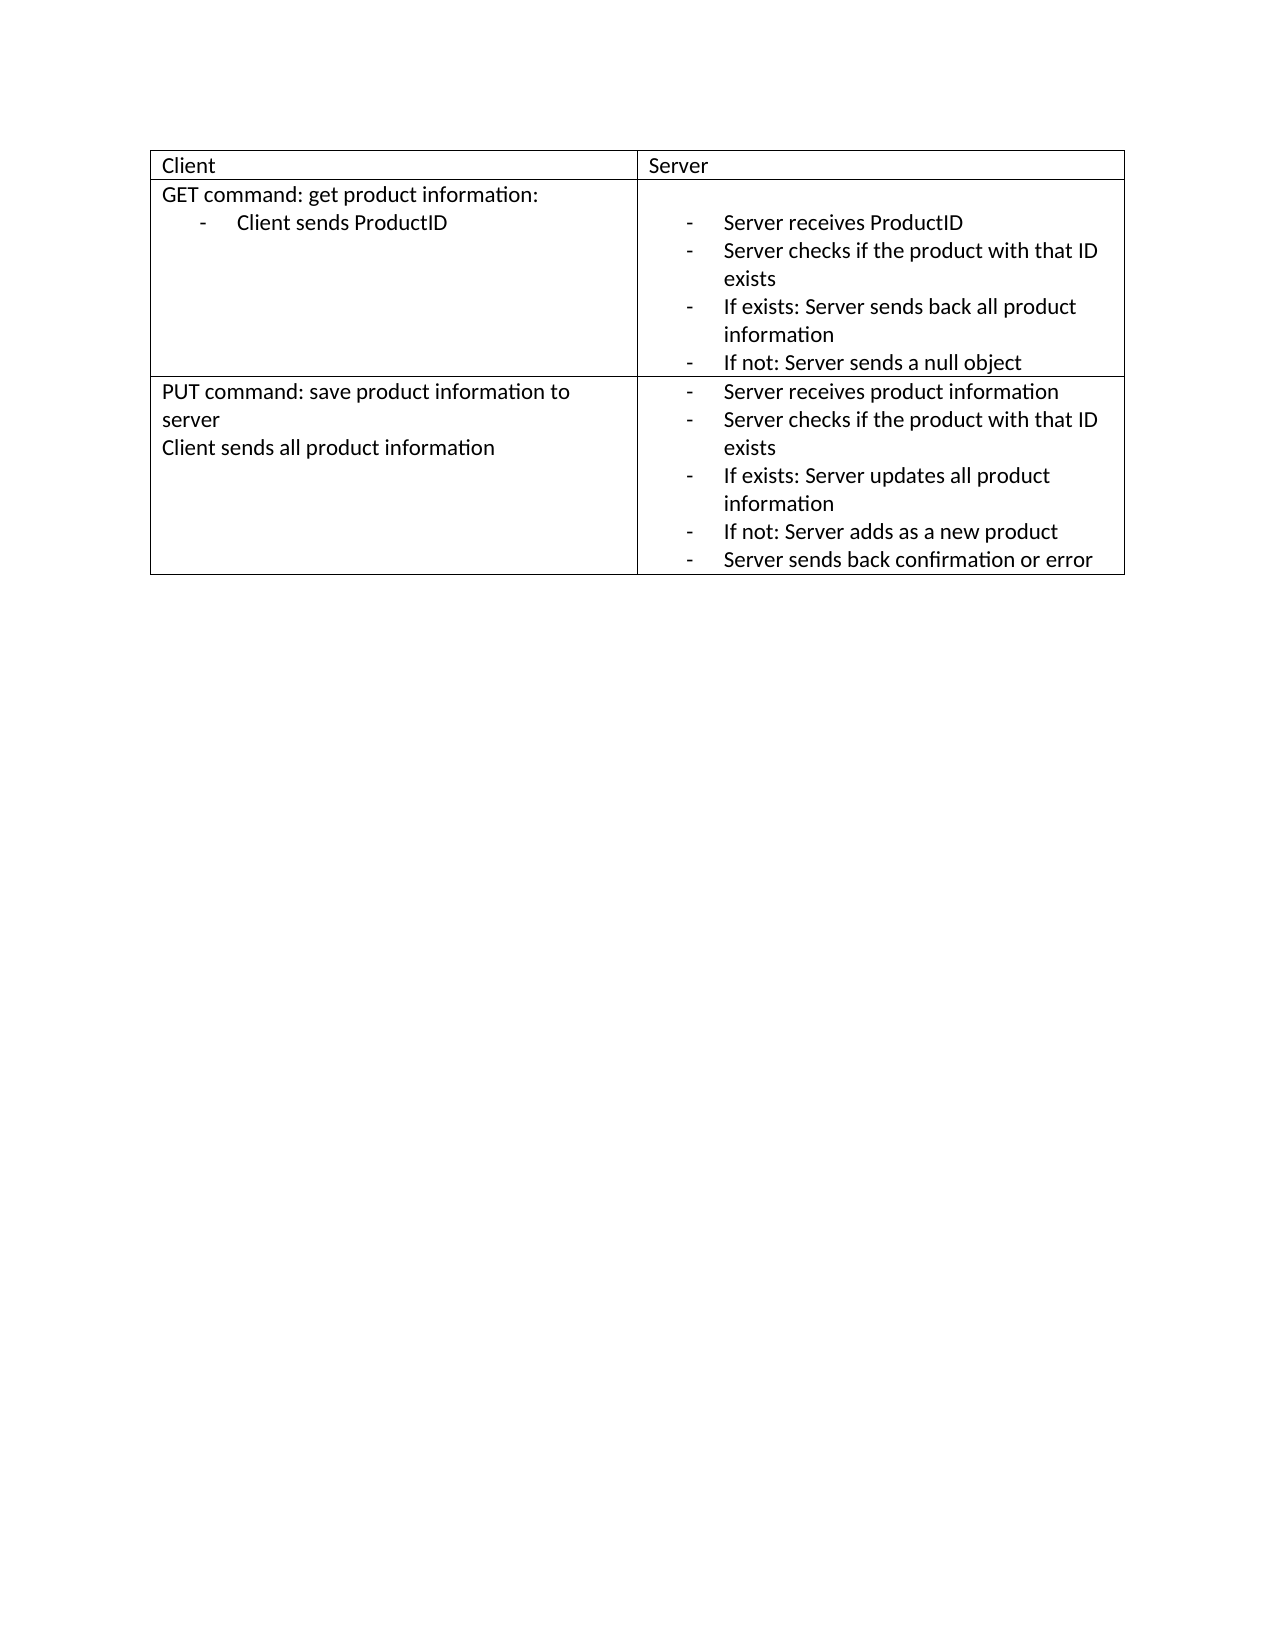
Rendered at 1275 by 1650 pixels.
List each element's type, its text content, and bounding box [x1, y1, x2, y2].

table_cell Server receives ProductID Server checks if the product with that ID exists If exists: Server sends back all product information If not: Server sends a null object [638, 180, 1124, 376]
table_cell GET command: get product information: Client sends ProductID [151, 180, 637, 376]
table_cell Server receives product information Server checks if the product with that ID exists If exists: Server updates all product information If not: Server adds as a new product Server sends back confirmation or error [638, 377, 1124, 573]
table_header Server [638, 151, 1124, 179]
table_cell PUT command: save product information to server Client sends all product information [151, 377, 637, 573]
table_header Client [151, 151, 637, 179]
